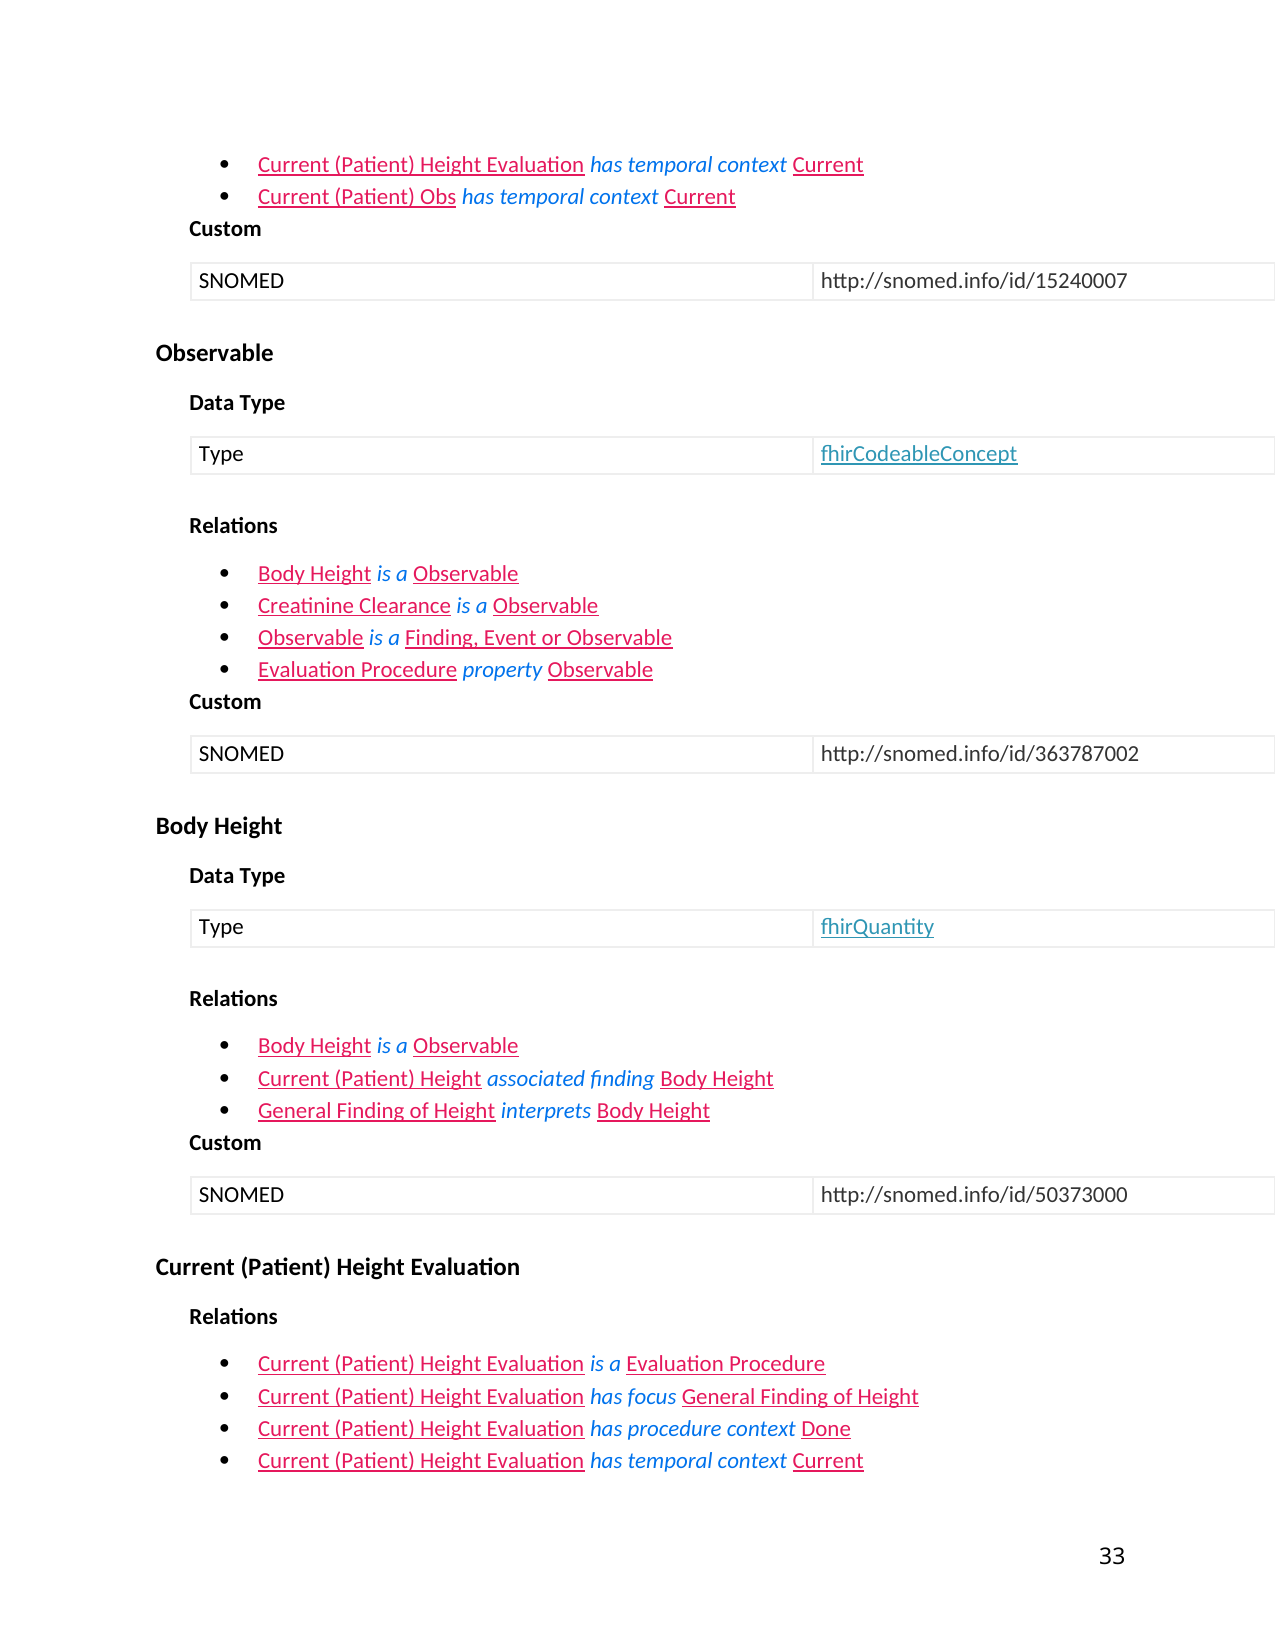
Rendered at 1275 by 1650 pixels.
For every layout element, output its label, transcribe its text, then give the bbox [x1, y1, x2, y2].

list Current (Patient) Height Evaluation is a Evaluation Procedure [220, 1349, 1125, 1378]
table_header Type [192, 911, 812, 946]
text Custom [189, 214, 1125, 242]
text Relations [189, 1302, 1125, 1330]
text Custom [189, 687, 1125, 715]
table_header fhirCodeableConcept [814, 438, 1274, 473]
table_header http://snomed.info/id/50373000 [814, 1178, 1274, 1213]
table_header http://snomed.info/id/15240007 [814, 264, 1274, 299]
text Body Height [150, 810, 1125, 841]
text Observable [150, 337, 1125, 368]
list Observable is a Finding, Event or Observable [220, 623, 1125, 651]
text Data Type [189, 861, 1125, 889]
text Current (Patient) Height Evaluation [150, 1251, 1125, 1282]
list Body Height is a Observable [220, 559, 1125, 587]
text Relations [189, 511, 1125, 539]
list Body Height is a Observable [220, 1032, 1125, 1060]
list General Finding of Height interprets Body Height [220, 1096, 1125, 1124]
list Current (Patient) Height associated finding Body Height [220, 1064, 1125, 1092]
list Current (Patient) Height Evaluation has temporal context Current [220, 1446, 1125, 1474]
text Data Type [189, 388, 1125, 416]
table_header Type [192, 438, 812, 473]
table_header SNOMED [192, 1178, 812, 1213]
list Creatinine Clearance is a Observable [220, 591, 1125, 619]
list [220, 1382, 1125, 1410]
table_header SNOMED [192, 737, 812, 772]
table_header SNOMED [192, 264, 812, 299]
text Relations [189, 984, 1125, 1012]
list Current (Patient) Height Evaluation has procedure context Done [220, 1414, 1125, 1442]
text Custom [189, 1128, 1125, 1156]
list Current (Patient) Obs has temporal context Current [220, 182, 1125, 210]
table_header fhirQuantity [814, 911, 1274, 946]
list Evaluation Procedure property Observable [220, 655, 1125, 683]
list Current (Patient) Height Evaluation has temporal context Current [220, 150, 1125, 178]
table_header http://snomed.info/id/363787002 [814, 737, 1274, 772]
